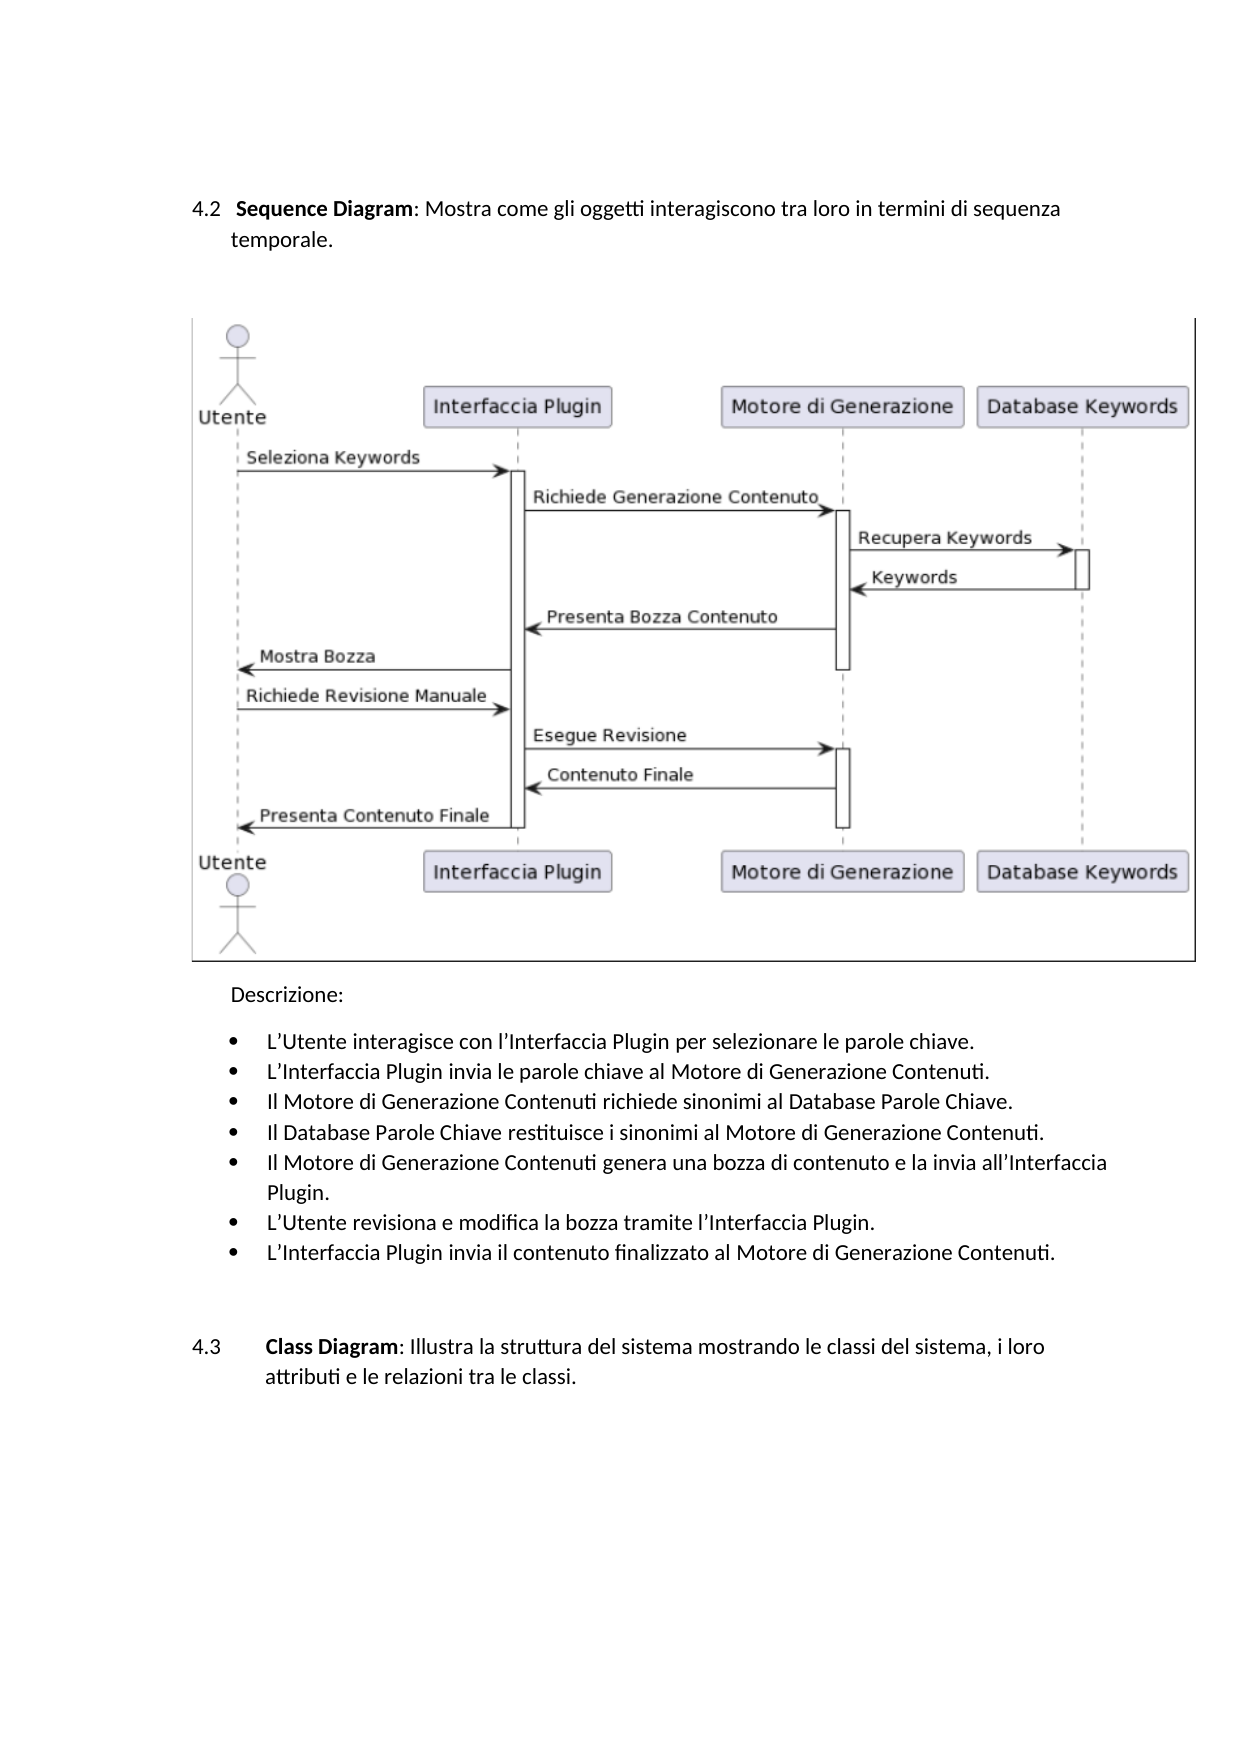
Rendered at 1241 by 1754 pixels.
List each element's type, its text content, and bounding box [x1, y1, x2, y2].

picture [191, 318, 1196, 962]
text 4.3 Class Diagram: Illustra la struttura del sistema mostrando le classi del sistema, i loro attributi e le relazioni tra le classi. [192, 1332, 1122, 1390]
list Il Database Parole Chiave restituisce i sinonimi al Motore di Generazione Contenuti. [229, 1118, 1122, 1146]
list Il Motore di Generazione Contenuti richiede sinonimi al Database Parole Chiave. [229, 1087, 1122, 1115]
list L’Utente revisiona e modifica la bozza tramite l’Interfaccia Plugin. [229, 1208, 1122, 1236]
text Descrizione: [157, 980, 1122, 1008]
text 4.2 Sequence Diagram: Mostra come gli oggetti interagiscono tra loro in termini di sequenza temporale. [192, 194, 1122, 253]
list Il Motore di Generazione Contenuti genera una bozza di contenuto e la invia all’Interfaccia Plugin. [229, 1148, 1122, 1206]
list L’Interfaccia Plugin invia le parole chiave al Motore di Generazione Contenuti. [229, 1057, 1122, 1085]
list L’Utente interagisce con l’Interfaccia Plugin per selezionare le parole chiave. [229, 1027, 1122, 1055]
list L’Interfaccia Plugin invia il contenuto finalizzato al Motore di Generazione Contenuti. [229, 1238, 1122, 1266]
